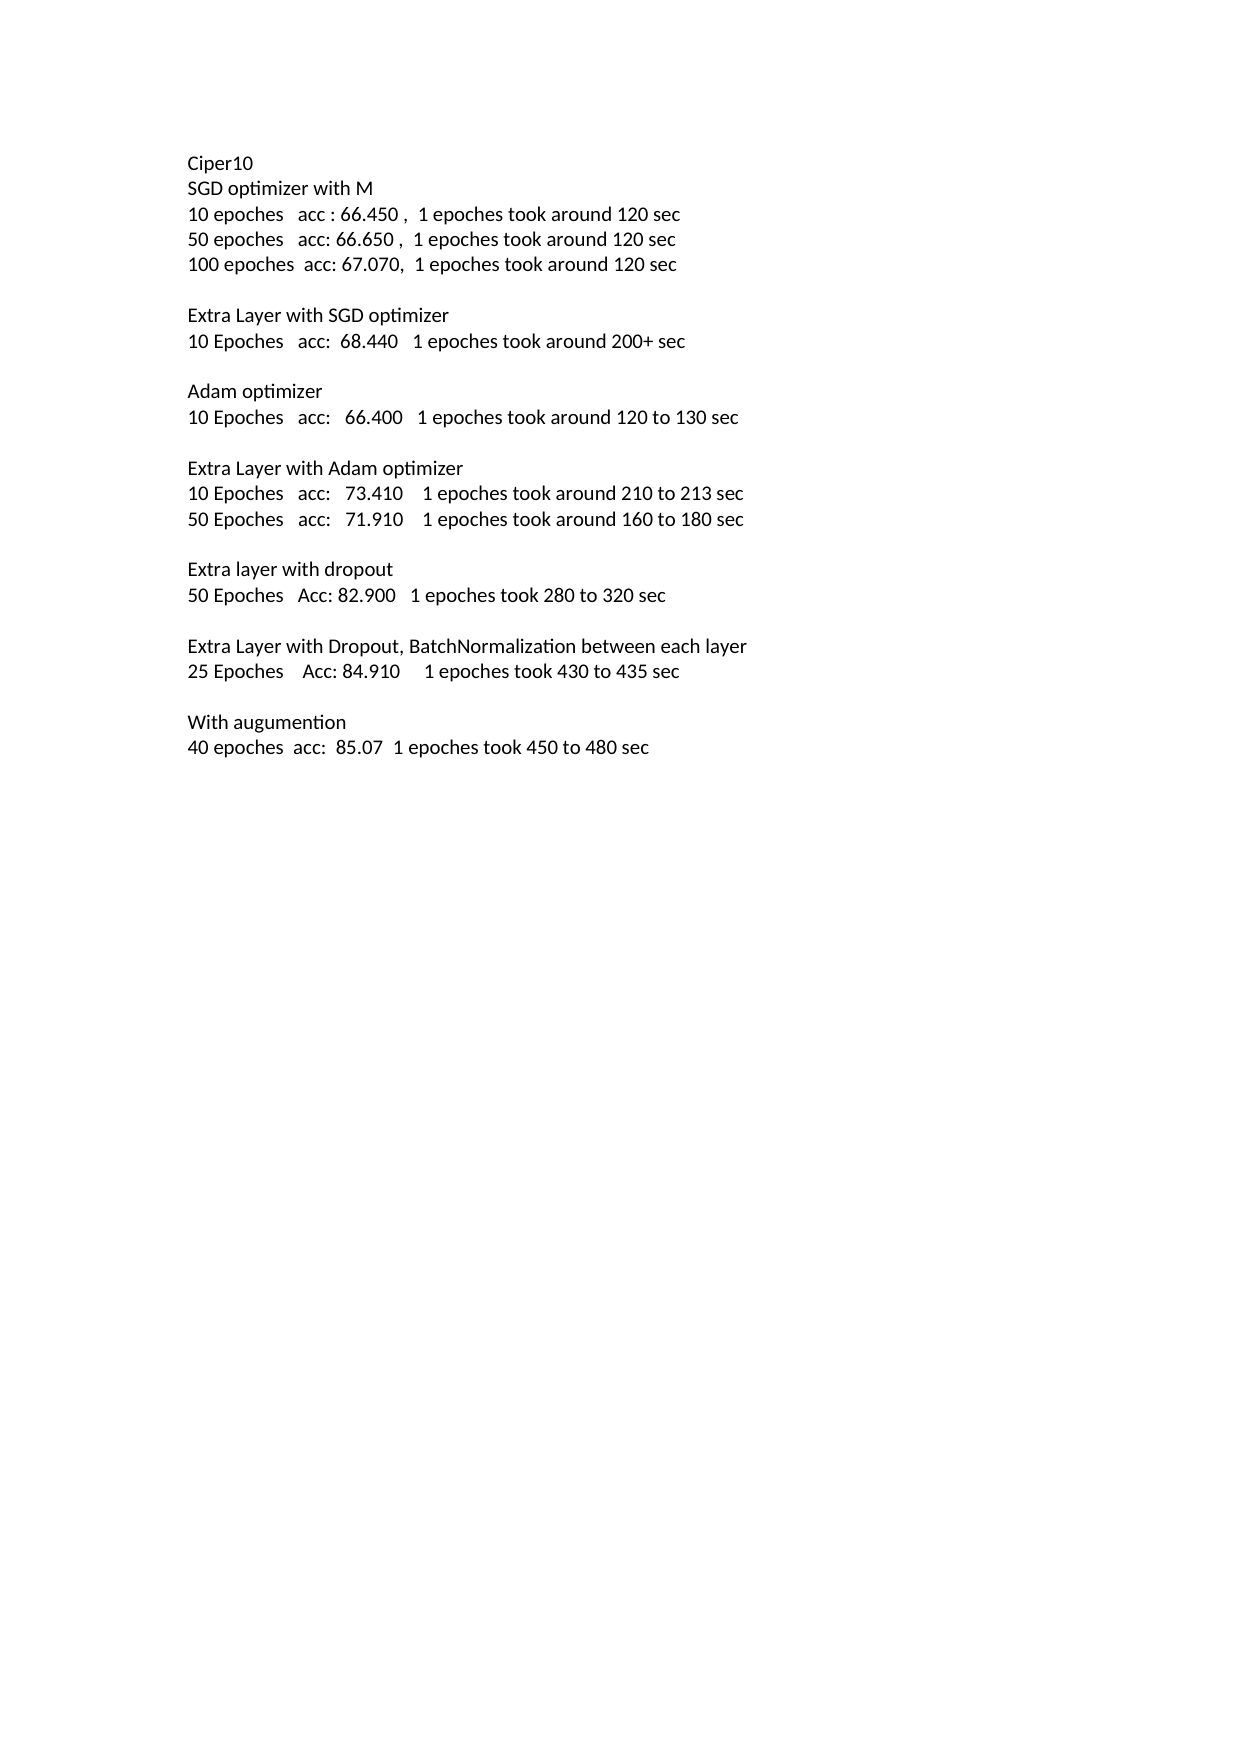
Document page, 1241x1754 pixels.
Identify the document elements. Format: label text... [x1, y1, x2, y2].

text Extra Layer with SGD optimizer [187, 302, 1053, 328]
text 10 Epoches acc: 68.440 1 epoches took around 200+ sec [187, 328, 1053, 353]
text 50 Epoches acc: 71.910 1 epoches took around 160 to 180 sec [187, 506, 1053, 531]
text SGD optimizer with M [187, 175, 1053, 201]
text 40 epoches acc: 85.07 1 epoches took 450 to 480 sec [187, 734, 1053, 760]
text 25 Epoches Acc: 84.910 1 epoches took 430 to 435 sec [187, 658, 1053, 684]
text 10 epoches acc : 66.450 , 1 epoches took around 120 sec [187, 201, 1053, 226]
text Ciper10 [187, 150, 1053, 175]
text 100 epoches acc: 67.070, 1 epoches took around 120 sec [187, 252, 1053, 277]
text 10 Epoches acc: 73.410 1 epoches took around 210 to 213 sec [187, 480, 1053, 506]
text Adam optimizer [187, 379, 1053, 404]
text 10 Epoches acc: 66.400 1 epoches took around 120 to 130 sec [187, 404, 1053, 429]
text 50 Epoches Acc: 82.900 1 epoches took 280 to 320 sec [187, 582, 1053, 607]
text With augumention [187, 709, 1053, 734]
text Extra Layer with Adam optimizer [187, 455, 1053, 480]
text Extra Layer with Dropout, BatchNormalization between each layer [187, 633, 1053, 658]
text Extra layer with dropout [187, 557, 1053, 582]
text 50 epoches acc: 66.650 , 1 epoches took around 120 sec [187, 226, 1053, 252]
